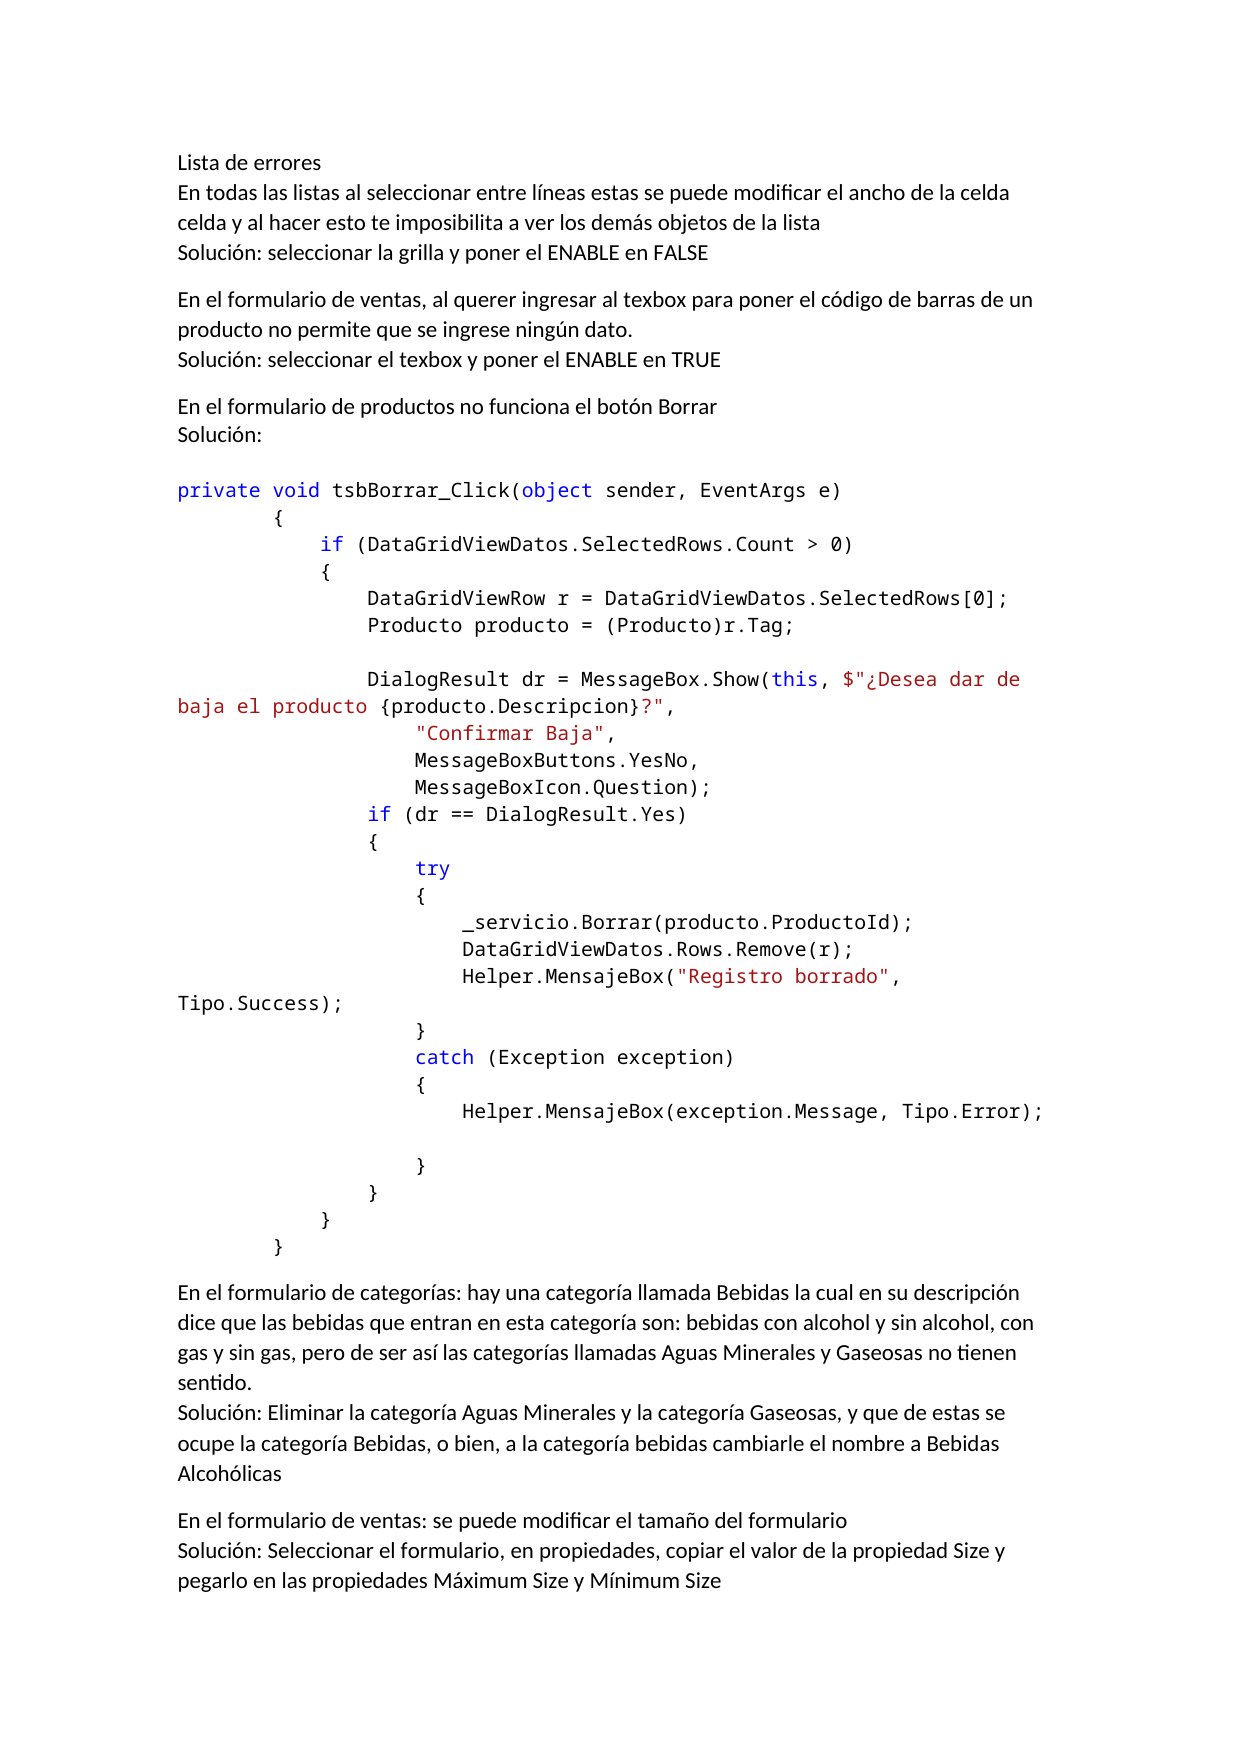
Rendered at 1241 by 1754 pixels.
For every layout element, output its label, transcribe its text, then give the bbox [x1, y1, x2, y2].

text } [177, 1205, 1063, 1232]
text MessageBoxButtons.YesNo, [177, 746, 1063, 773]
text { [177, 503, 1063, 530]
text DataGridViewRow r = DataGridViewDatos.SelectedRows[0]; [177, 584, 1063, 611]
text MessageBoxIcon.Question); [177, 773, 1063, 800]
text _servicio.Borrar(producto.ProductoId); [177, 908, 1063, 935]
text Helper.MensajeBox("Registro borrado", Tipo.Success); [177, 962, 1063, 1016]
text Lista de errores En todas las listas al seleccionar entre líneas estas se puede modificar el ancho de la celda celda y al hacer esto te imposibilita a ver los demás objetos de la lista Solución: seleccionar la grilla y poner el ENABLE en FALSE [177, 148, 1063, 266]
text { [177, 827, 1063, 854]
text "Confirmar Baja", [177, 719, 1063, 746]
text if (DataGridViewDatos.SelectedRows.Count > 0) [177, 530, 1063, 557]
text { [177, 881, 1063, 908]
text } [177, 1016, 1063, 1043]
text catch (Exception exception) [177, 1043, 1063, 1070]
text DialogResult dr = MessageBox.Show(this, $"¿Desea dar de baja el producto {producto.Descripcion}?", [177, 665, 1063, 719]
text try [177, 854, 1063, 881]
text } [177, 1151, 1063, 1178]
text { [177, 1070, 1063, 1097]
text DataGridViewDatos.Rows.Remove(r); [177, 935, 1063, 962]
text Helper.MensajeBox(exception.Message, Tipo.Error); [177, 1097, 1063, 1124]
text En el formulario de productos no funciona el botón Borrar Solución: private void tsbBorrar_Click(object sender, EventArgs e) [177, 392, 1063, 503]
text } [177, 1232, 1063, 1259]
text En el formulario de categorías: hay una categoría llamada Bebidas la cual en su descripción dice que las bebidas que entran en esta categoría son: bebidas con alcohol y sin alcohol, con gas y sin gas, pero de ser así las categorías llamadas Aguas Minerales y Gaseosas no tienen sentido. Solución: Eliminar la categoría Aguas Minerales y la categoría Gaseosas, y que de estas se ocupe la categoría Bebidas, o bien, a la categoría bebidas cambiarle el nombre a Bebidas Alcohólicas [177, 1278, 1063, 1487]
text En el formulario de ventas, al querer ingresar al texbox para poner el código de barras de un producto no permite que se ingrese ningún dato. Solución: seleccionar el texbox y poner el ENABLE en TRUE [177, 285, 1063, 373]
text Producto producto = (Producto)r.Tag; [177, 611, 1063, 638]
text { [177, 557, 1063, 584]
text if (dr == DialogResult.Yes) [177, 800, 1063, 827]
text En el formulario de ventas: se puede modificar el tamaño del formulario Solución: Seleccionar el formulario, en propiedades, copiar el valor de la propiedad Size y pegarlo en las propiedades Máximum Size y Mínimum Size [177, 1506, 1063, 1594]
text } [177, 1178, 1063, 1205]
